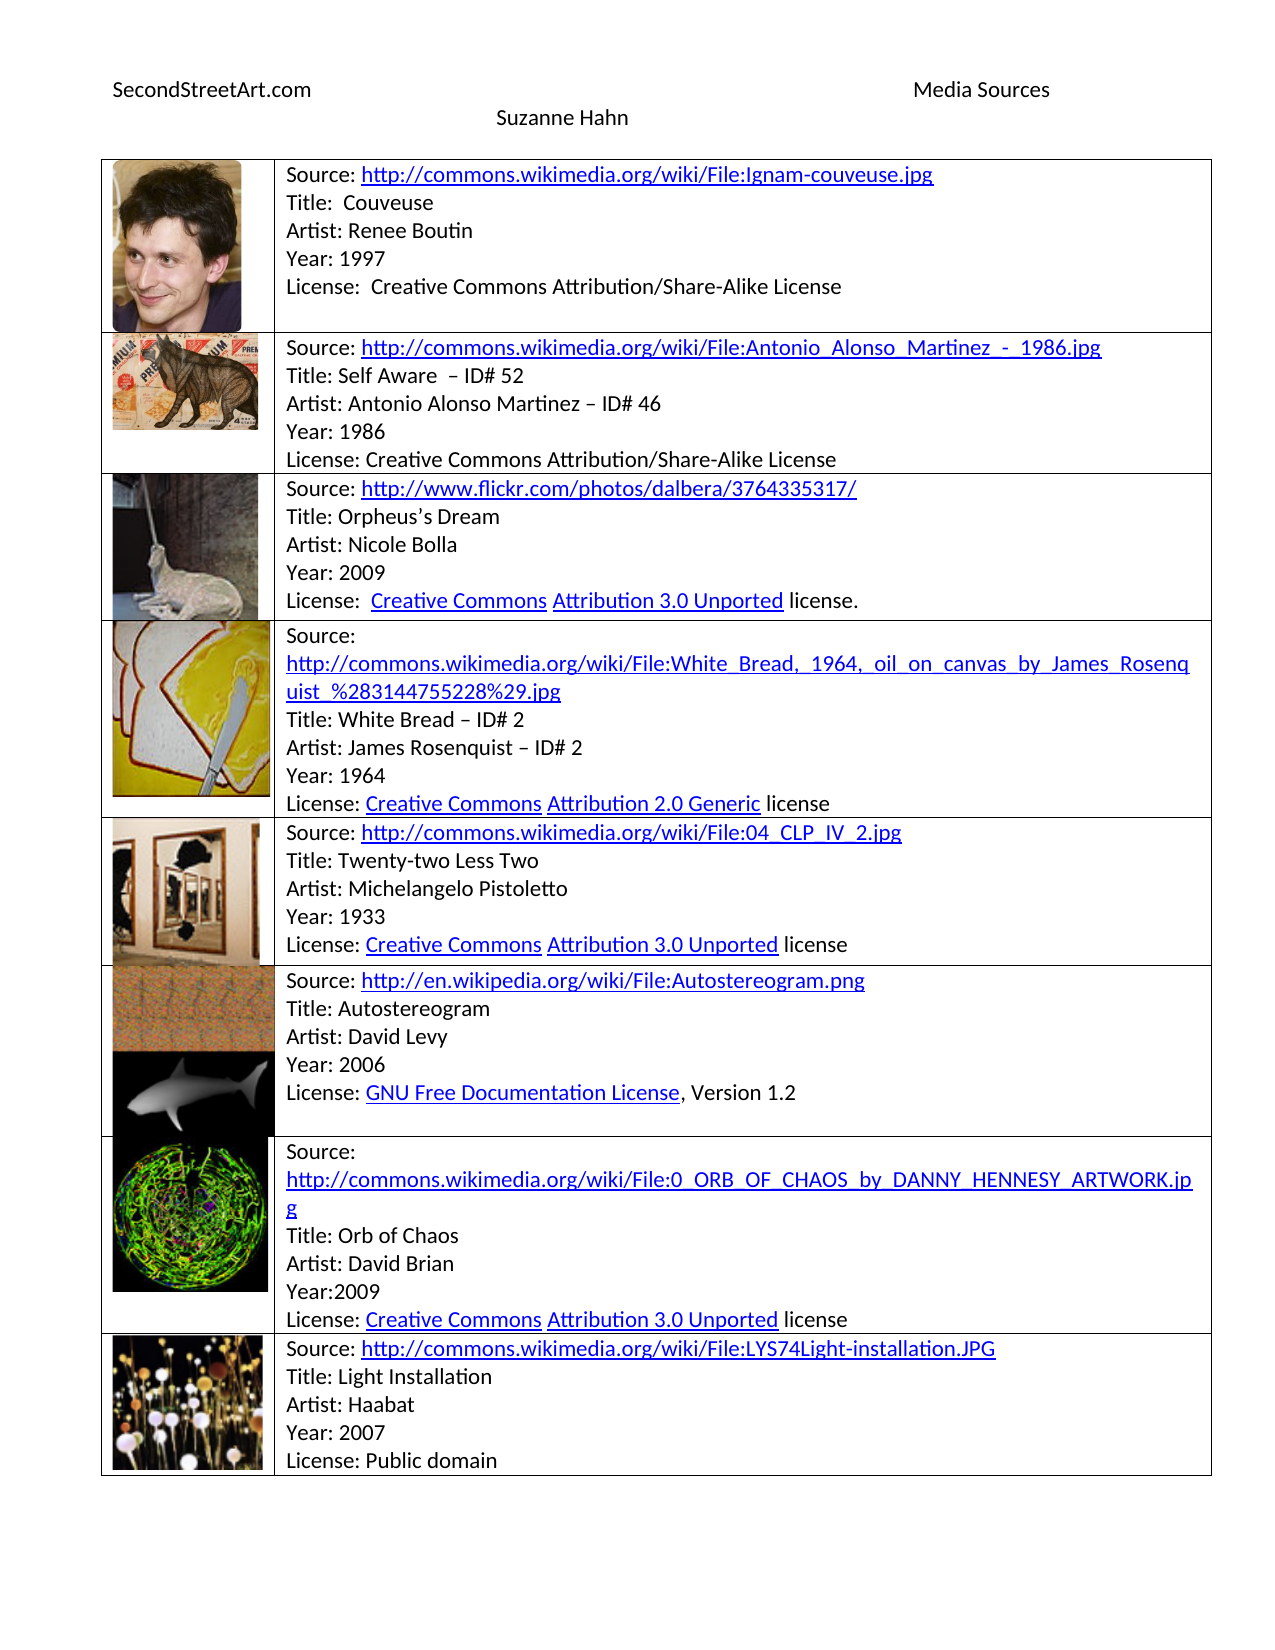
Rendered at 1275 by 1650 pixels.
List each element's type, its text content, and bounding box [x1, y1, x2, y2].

table_cell Source: http://en.wikipedia.org/wiki/File:Autostereogram.png Title: Autostereogram Artist: David Levy Year: 2006 License: GNU Free Documentation License, Version 1.2 [275, 966, 1211, 1136]
table_cell [102, 333, 274, 473]
picture [112, 1334, 263, 1470]
table_cell [259, 474, 274, 620]
table_cell [102, 818, 112, 965]
table_cell [102, 474, 112, 620]
table_cell [242, 160, 274, 332]
table_cell [102, 966, 112, 1136]
table_cell Source: http://www.flickr.com/photos/dalbera/3764335317/ Title: Orpheus’s Dream Artist: Nicole Bolla Year: 2009 License: Creative Commons Attribution 3.0 Unported license. [275, 474, 1211, 620]
table_cell Source: http://commons.wikimedia.org/wiki/File:White_Bread,_1964,_oil_on_canvas_by_James_Rosenquist_%283144755228%29.jpg Title: White Bread – ID# 2 Artist: James Rosenquist – ID# 2 Year: 1964 License: Creative Commons Attribution 2.0 Generic license [275, 621, 1211, 817]
picture [112, 621, 270, 797]
picture [112, 474, 259, 620]
table_cell Source: http://commons.wikimedia.org/wiki/File:0_ORB_OF_CHAOS_by_DANNY_HENNESY_ARTWORK.jpg Title: Orb of Chaos Artist: David Brian Year:2009 License: Creative Commons Attribution 3.0 Unported license [275, 1137, 1211, 1333]
table_cell Source: http://commons.wikimedia.org/wiki/File:Ignam-couveuse.jpg Title: Couveuse Artist: Renee Boutin Year: 1997 License: Creative Commons Attribution/Share-Alike License [275, 160, 1211, 332]
table_cell [102, 160, 112, 332]
table_cell Source: http://commons.wikimedia.org/wiki/File:LYS74Light-installation.JPG Title: Light Installation Artist: Haabat Year: 2007 License: Public domain [275, 1334, 1211, 1474]
table_cell [102, 1137, 274, 1333]
table_cell Source: http://commons.wikimedia.org/wiki/File:Antonio_Alonso_Martinez_-_1986.jpg Title: Self Aware – ID# 52 Artist: Antonio Alonso Martinez – ID# 46 Year: 1986 License: Creative Commons Attribution/Share-Alike License [275, 333, 1211, 473]
table_cell [260, 818, 274, 965]
table_cell Source: http://commons.wikimedia.org/wiki/File:04_CLP_IV_2.jpg Title: Twenty-two Less Two Artist: Michelangelo Pistoletto Year: 1933 License: Creative Commons Attribution 3.0 Unported license [275, 818, 1211, 965]
table_cell [102, 1334, 274, 1474]
picture [112, 818, 275, 1292]
table_cell [102, 621, 274, 817]
picture [112, 333, 259, 430]
picture [112, 160, 242, 332]
